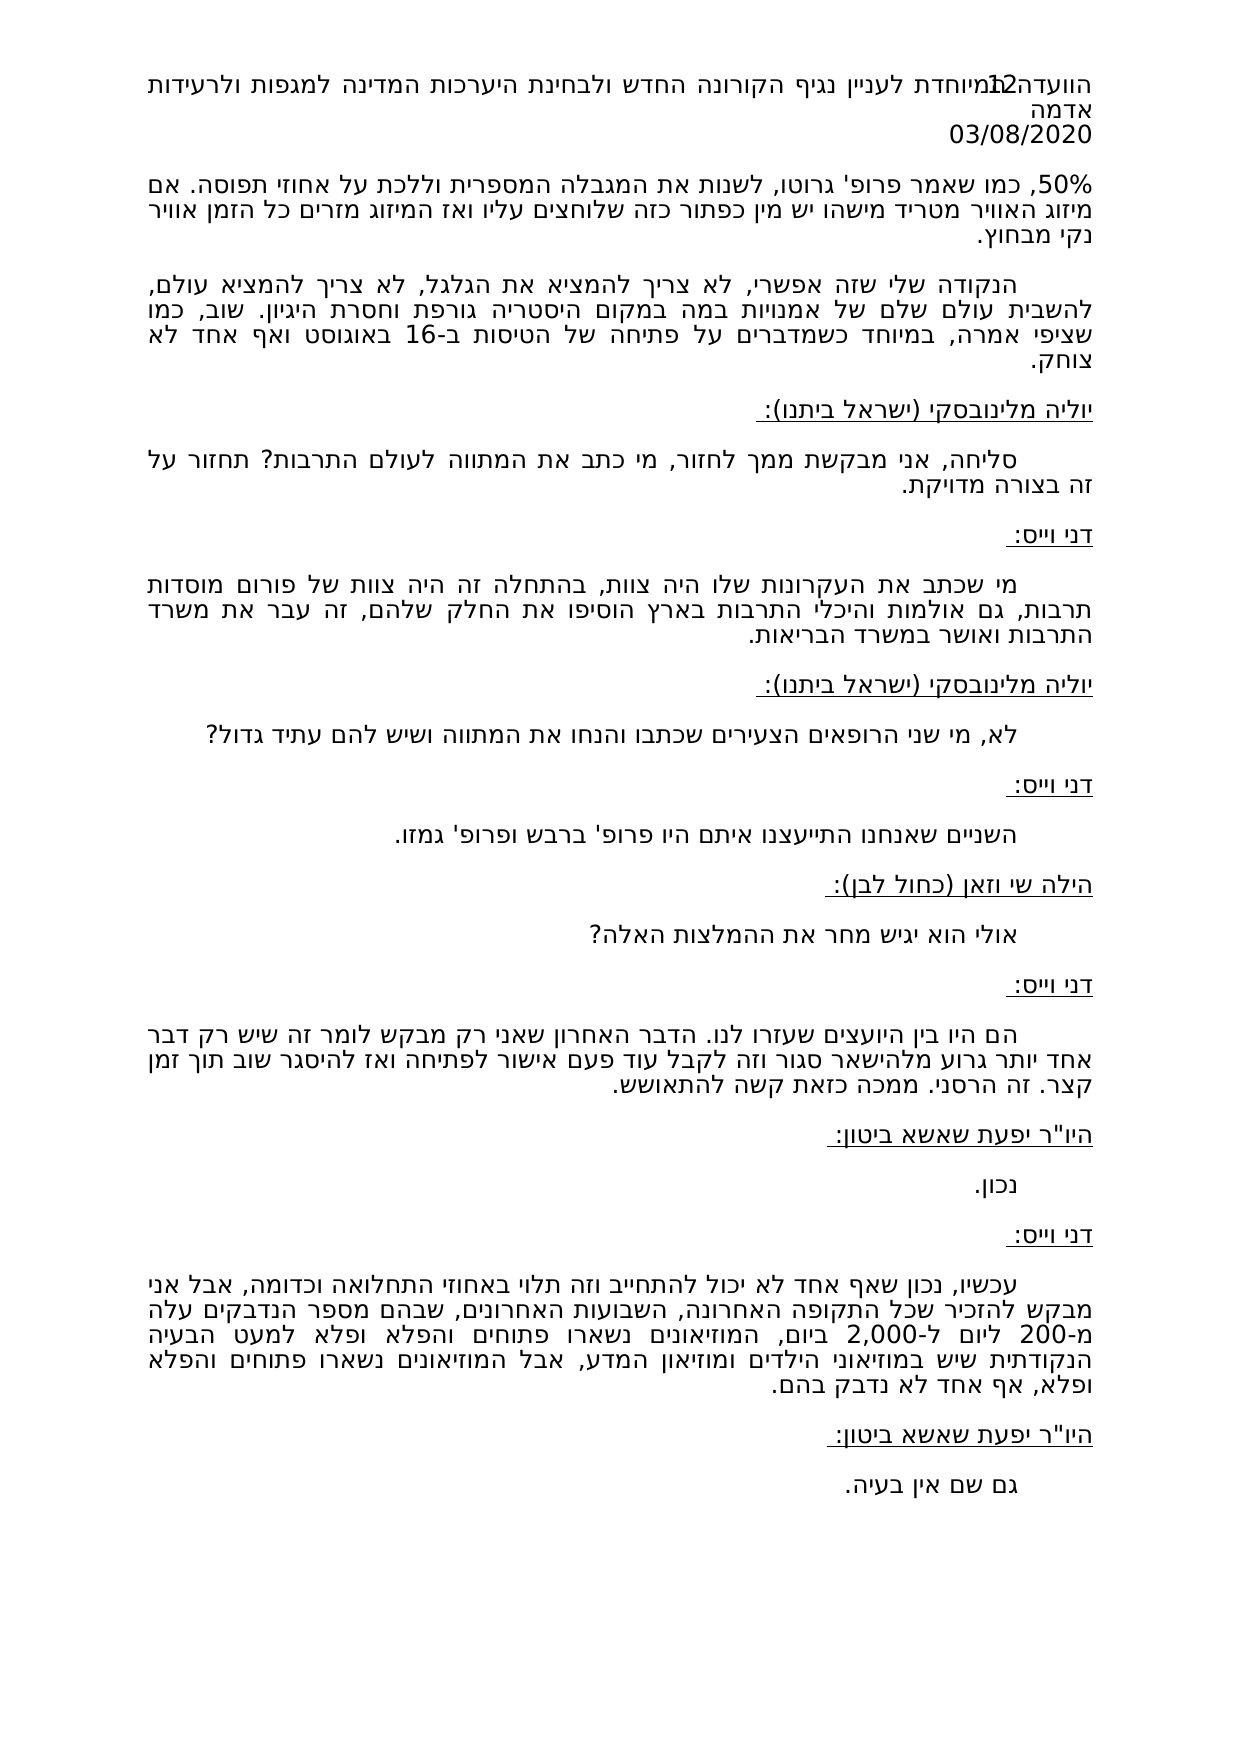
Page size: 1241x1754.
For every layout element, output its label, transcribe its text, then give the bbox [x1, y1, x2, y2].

text נכון. [147, 1174, 1093, 1199]
text << אורח >> דני וייס: << אורח >> [147, 974, 1093, 999]
text << יור >> היו"ר יפעת שאשא ביטון: << יור >> [147, 1424, 1093, 1449]
text עכשיו, נכון שאף אחד לא יכול להתחייב וזה תלוי באחוזי התחלואה וכדומה, אבל אני מבקש להזכיר שכל התקופה האחרונה, השבועות האחרונים, שבהם מספר הנדבקים עלה מ-200 ליום ל-2,000 ביום, המוזיאונים נשארו פתוחים והפלא ופלא למעט הבעיה הנקודתית שיש במוזיאוני הילדים ומוזיאון המדע, אבל המוזיאונים נשארו פתוחים והפלא ופלא, אף אחד לא נדבק בהם. [147, 1274, 1093, 1399]
text הם היו בין היועצים שעזרו לנו. הדבר האחרון שאני רק מבקש לומר זה שיש רק דבר אחד יותר גרוע מלהישאר סגור וזה לקבל עוד פעם אישור לפתיחה ואז להיסגר שוב תוך זמן קצר. זה הרסני. ממכה כזאת קשה להתאושש. [147, 1024, 1093, 1099]
text << אורח >> דני וייס: << אורח >> [147, 1224, 1093, 1249]
text גם שם אין בעיה. [147, 1474, 1093, 1499]
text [147, 174, 1093, 249]
text << יור >> היו"ר יפעת שאשא ביטון: << יור >> [147, 1124, 1093, 1149]
text הנקודה שלי שזה אפשרי, לא צריך להמציא את הגלגל, לא צריך להמציא עולם, להשבית עולם שלם של אמנויות במה במקום היסטריה גורפת וחסרת היגיון. שוב, כמו שציפי אמרה, במיוחד כשמדברים על פתיחה של הטיסות ב-16 באוגוסט ואף אחד לא צוחק. [147, 274, 1093, 374]
text אולי הוא יגיש מחר את ההמלצות האלה? [147, 924, 1093, 949]
text השניים שאנחנו התייעצנו איתם היו פרופ' ברבש ופרופ' גמזו. [147, 824, 1093, 849]
text לא, מי שני הרופאים הצעירים שכתבו והנחו את המתווה ושיש להם עתיד גדול? [147, 724, 1093, 749]
text מי שכתב את העקרונות שלו היה צוות, בהתחלה זה היה צוות של פורום מוסדות תרבות, גם אולמות והיכלי התרבות בארץ הוסיפו את החלק שלהם, זה עבר את משרד התרבות ואושר במשרד הבריאות. [147, 574, 1093, 649]
text סליחה, אני מבקשת ממך לחזור, מי כתב את המתווה לעולם התרבות? תחזור על זה בצורה מדויקת. [147, 449, 1093, 499]
text << דובר >> יוליה מלינובסקי (ישראל ביתנו): << דובר >> [147, 674, 1093, 699]
text << דובר >> יוליה מלינובסקי (ישראל ביתנו): << דובר >> [147, 399, 1093, 424]
text << אורח >> דני וייס: << אורח >> [147, 774, 1093, 799]
text << אורח >> דני וייס: << אורח >> [147, 524, 1093, 549]
text << דובר >> הילה שי וזאן (כחול לבן): << דובר >> [147, 874, 1093, 899]
